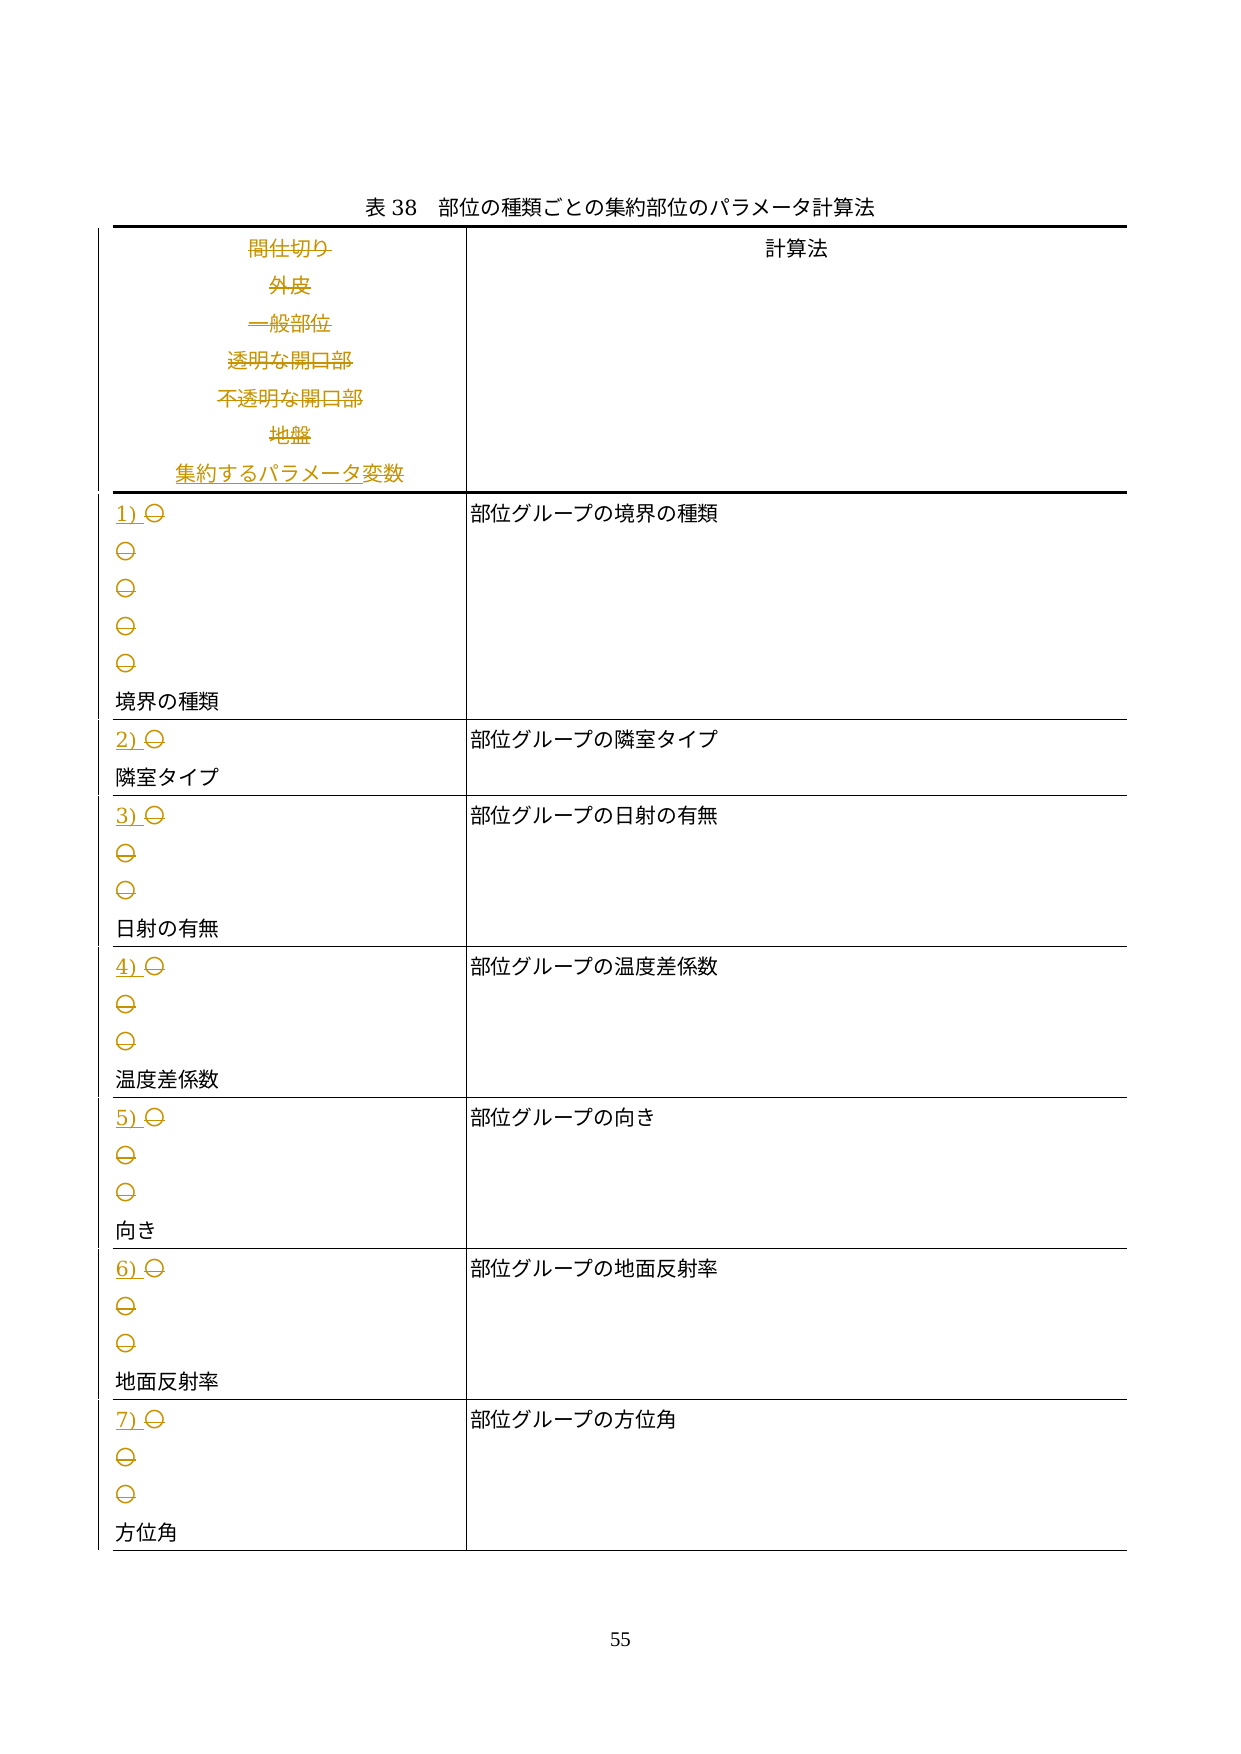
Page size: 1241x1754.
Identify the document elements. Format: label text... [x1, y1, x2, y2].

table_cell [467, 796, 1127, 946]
text 表 部位の種類ごとの集約部位のパラメータ計算法 [112, 187, 1128, 225]
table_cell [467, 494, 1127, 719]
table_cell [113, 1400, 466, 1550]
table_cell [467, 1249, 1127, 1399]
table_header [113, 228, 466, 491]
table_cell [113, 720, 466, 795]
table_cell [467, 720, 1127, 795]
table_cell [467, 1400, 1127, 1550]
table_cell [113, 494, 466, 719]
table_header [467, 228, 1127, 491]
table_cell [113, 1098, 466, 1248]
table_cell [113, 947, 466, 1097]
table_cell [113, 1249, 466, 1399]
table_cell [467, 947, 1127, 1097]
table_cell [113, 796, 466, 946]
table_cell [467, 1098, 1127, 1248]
